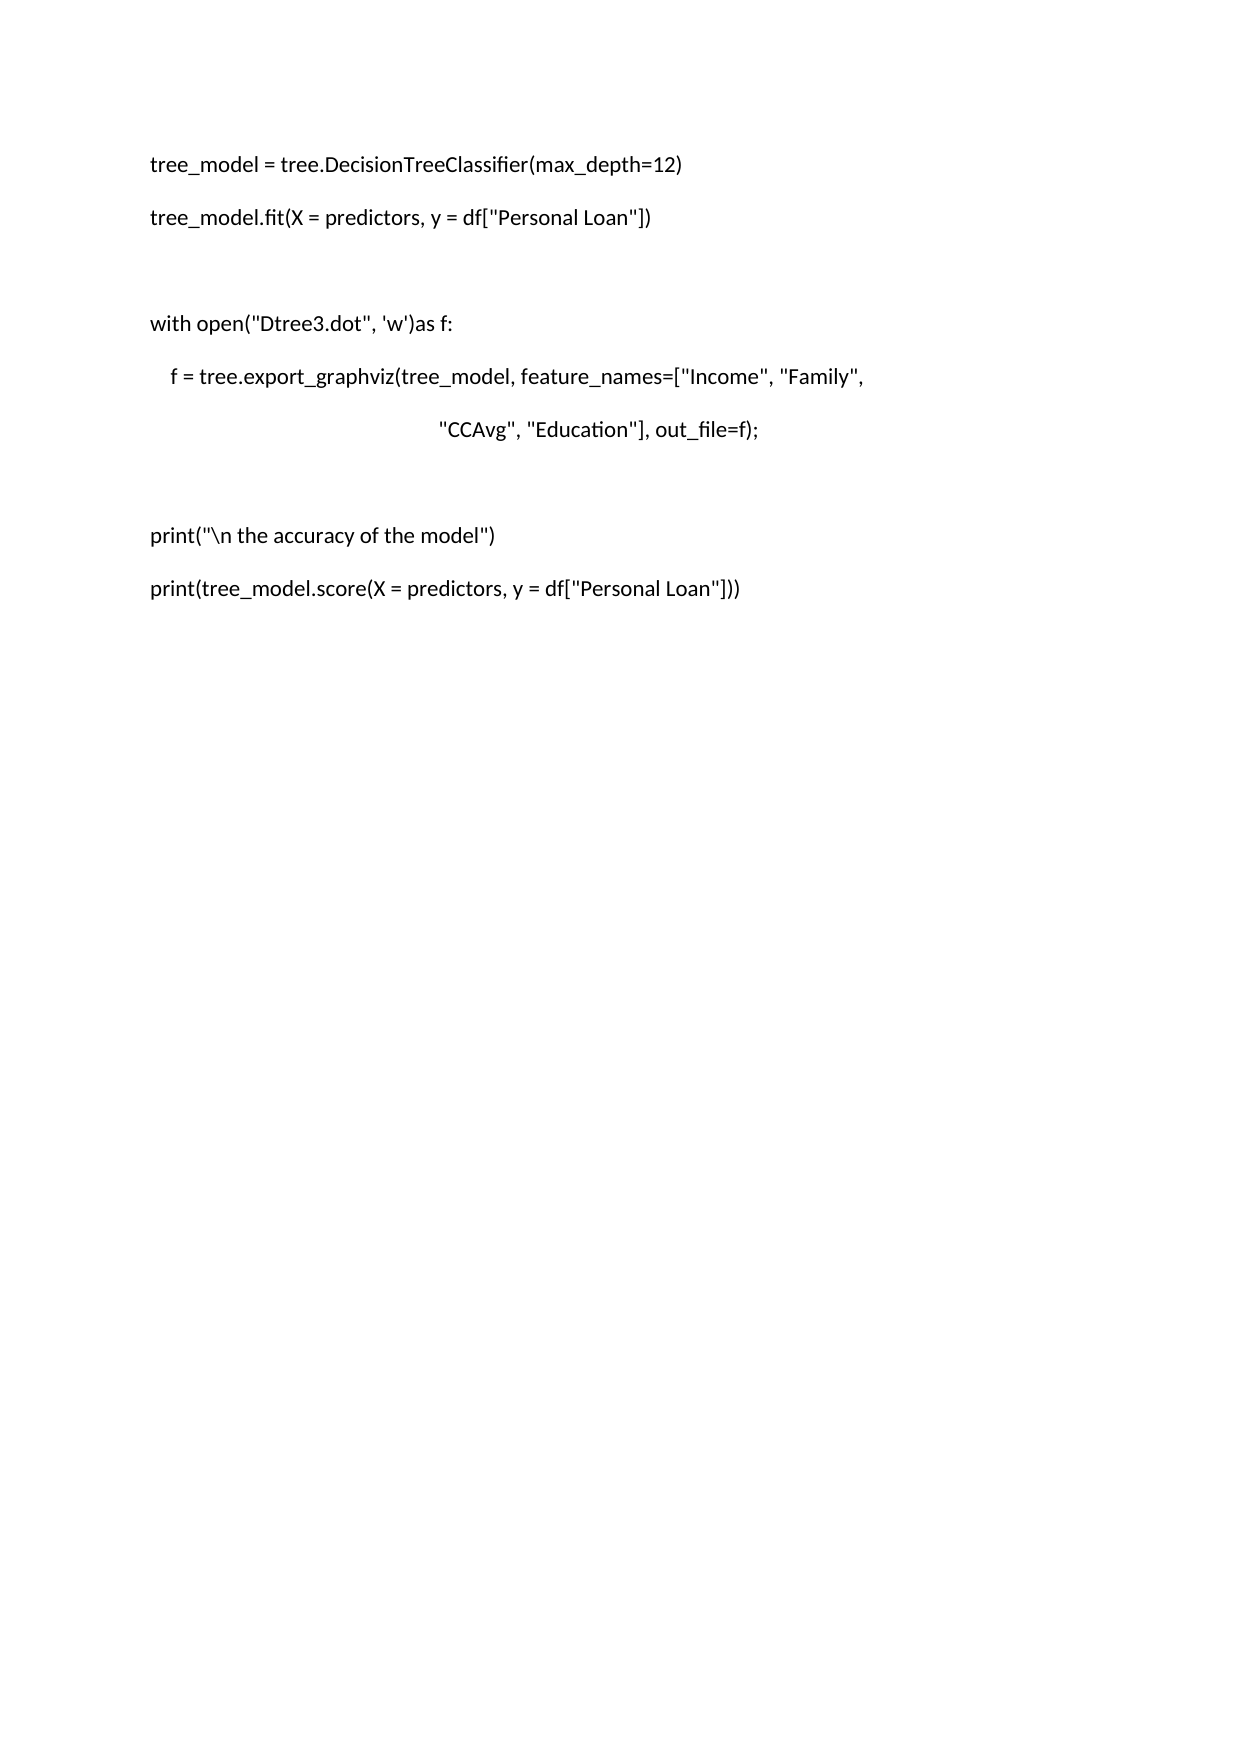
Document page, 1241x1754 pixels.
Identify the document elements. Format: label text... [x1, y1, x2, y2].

text tree_model = tree.DecisionTreeClassifier(max_depth=12) [150, 150, 1090, 178]
text "CCAvg", "Education"], out_file=f); [150, 415, 1090, 443]
text print(tree_model.score(X = predictors, y = df["Personal Loan"])) [150, 574, 1090, 602]
text with open("Dtree3.dot", 'w')as f: [150, 309, 1090, 337]
text print("\n the accuracy of the model") [150, 521, 1090, 549]
text tree_model.fit(X = predictors, y = df["Personal Loan"]) [150, 203, 1090, 231]
text f = tree.export_graphviz(tree_model, feature_names=["Income", "Family", [150, 362, 1090, 390]
